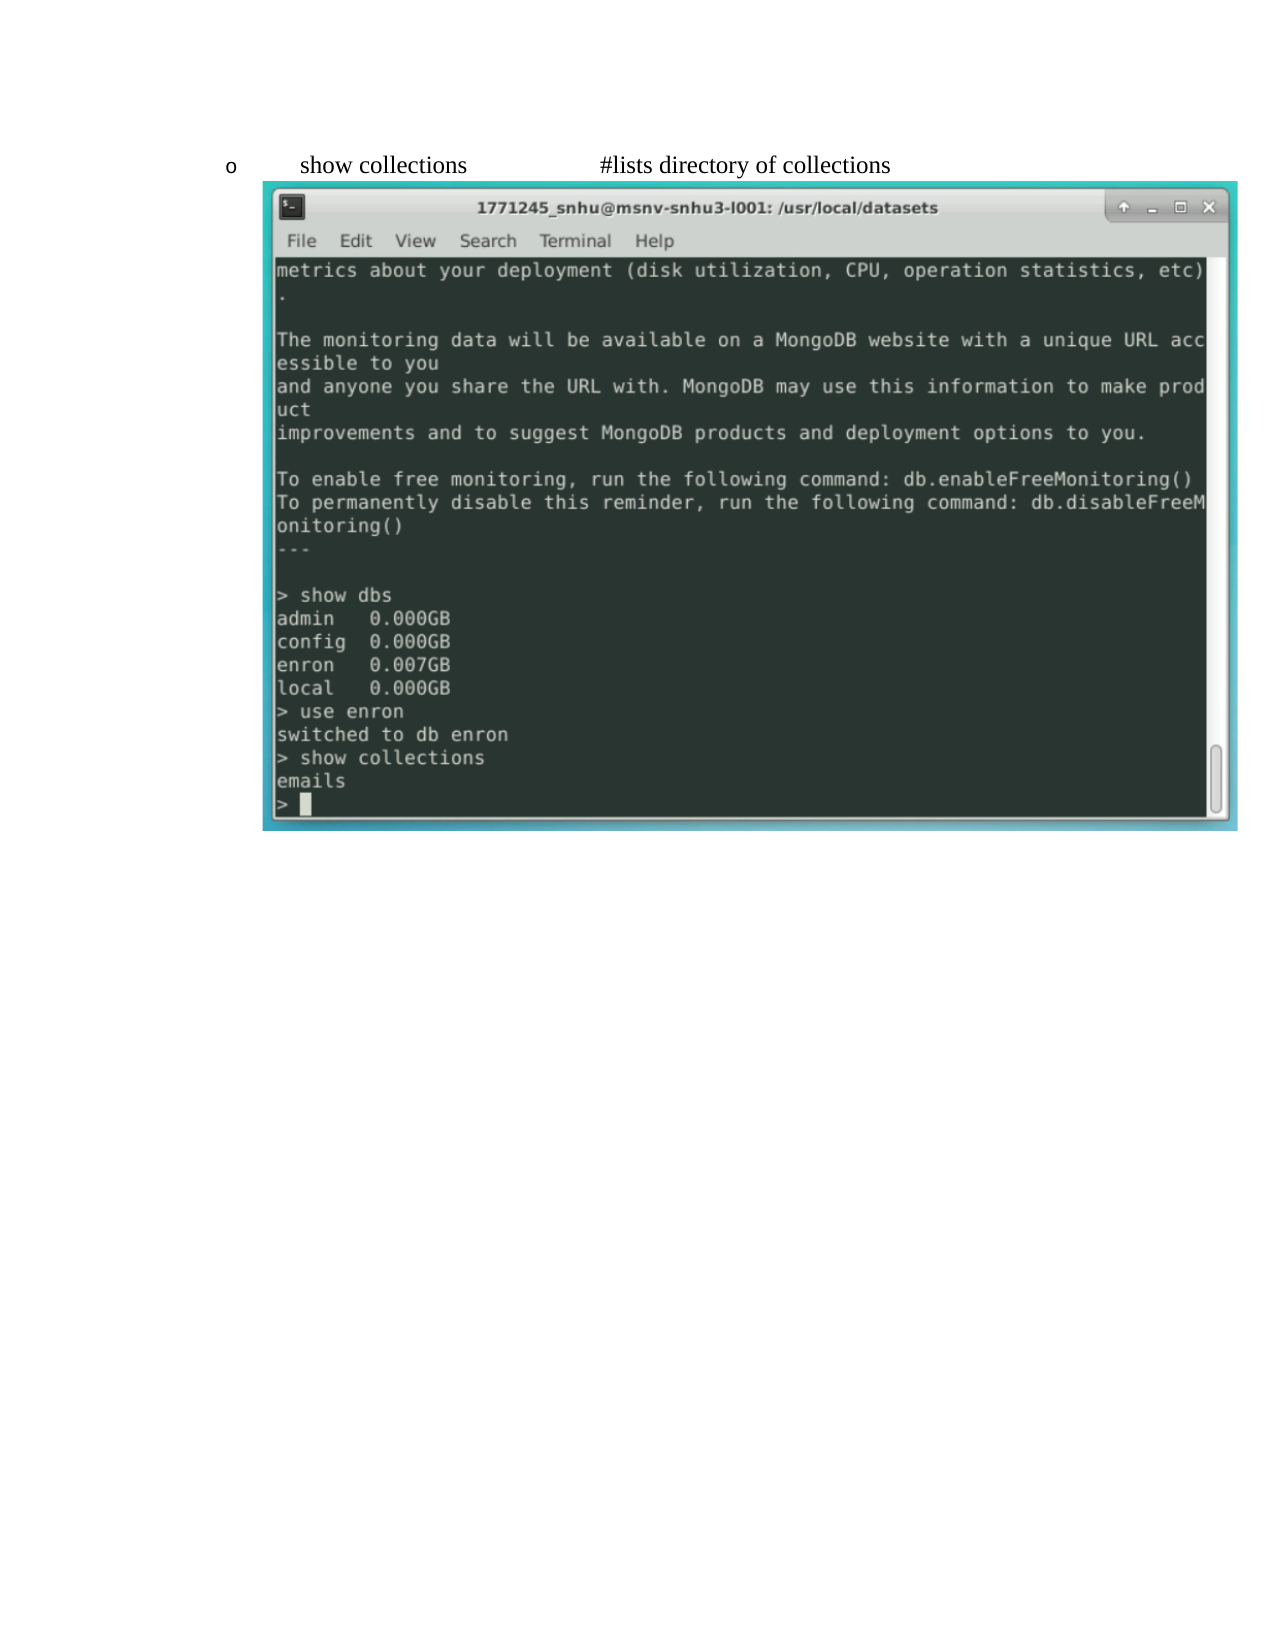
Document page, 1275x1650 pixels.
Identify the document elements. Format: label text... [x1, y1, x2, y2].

picture [262, 181, 1238, 831]
